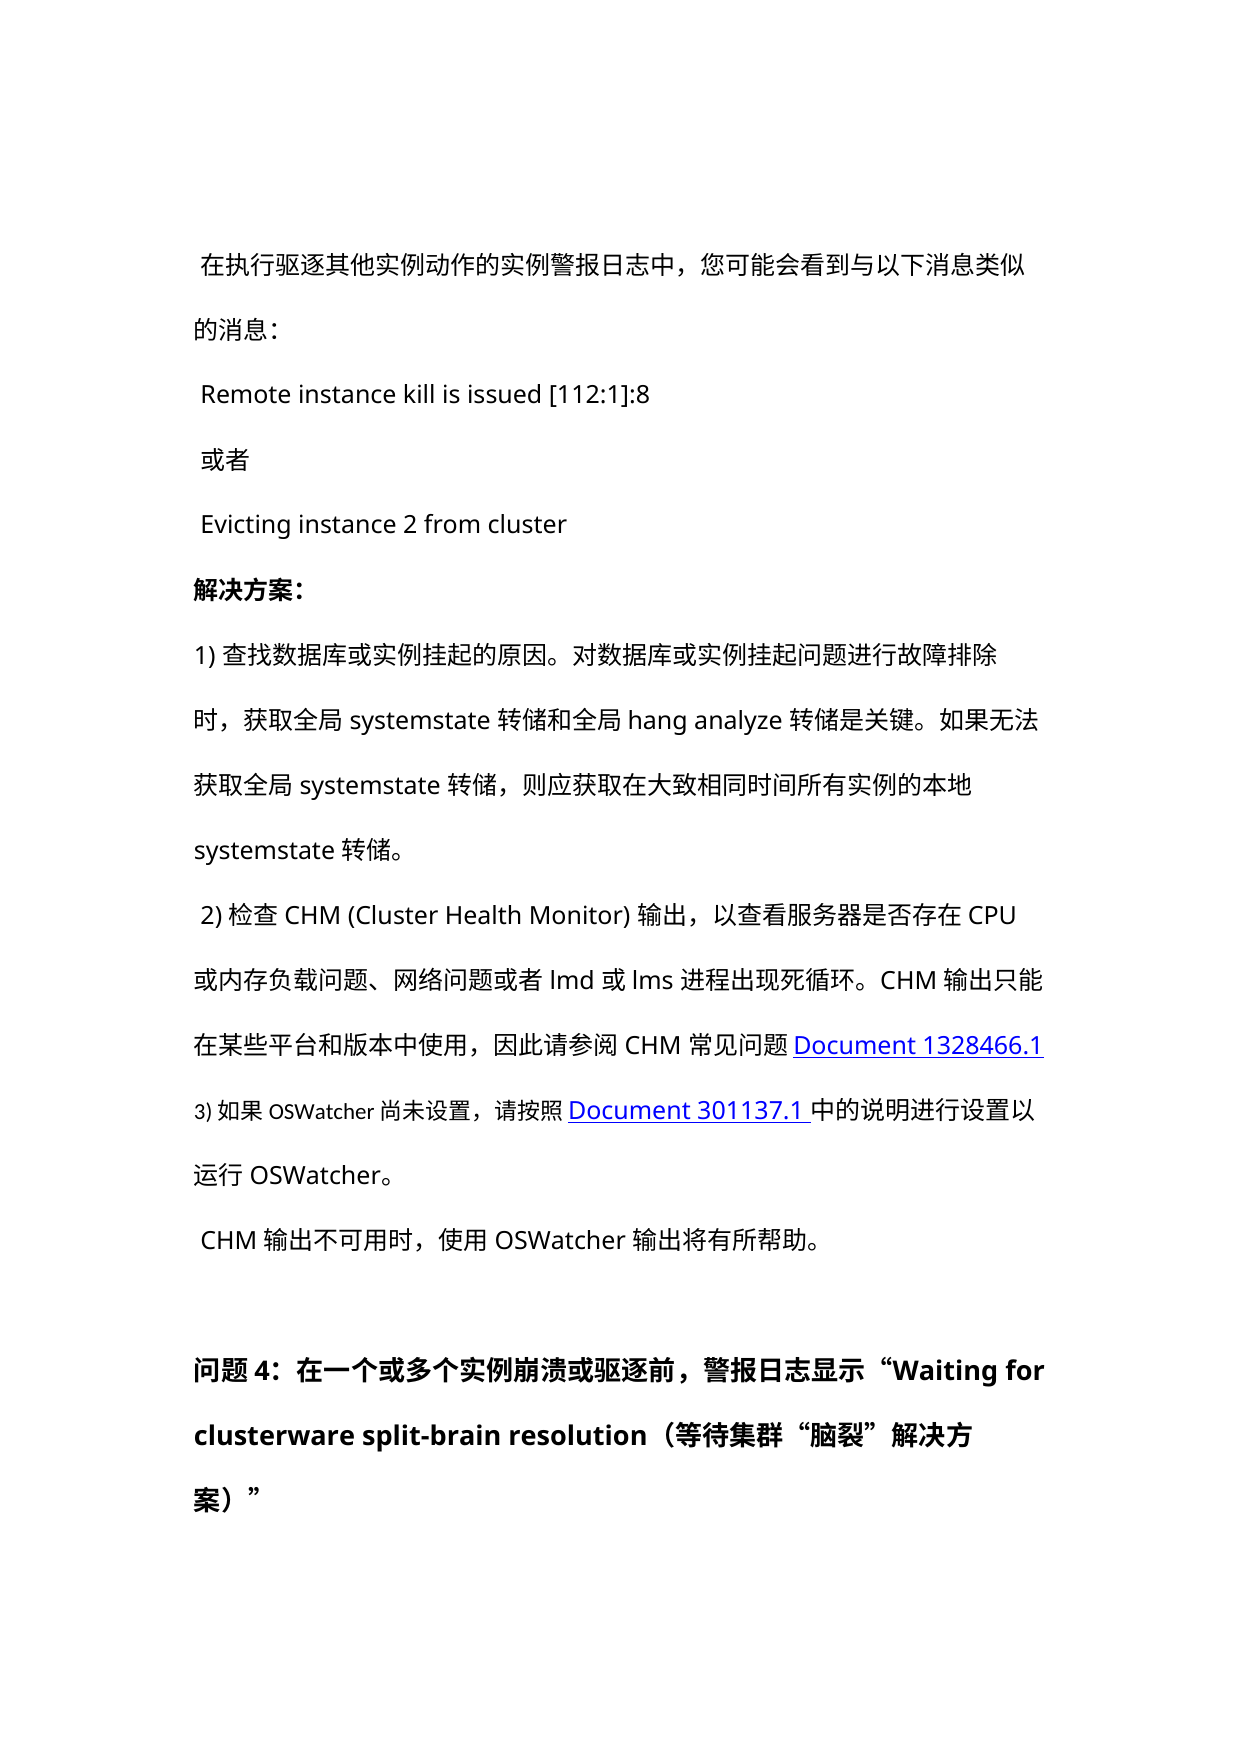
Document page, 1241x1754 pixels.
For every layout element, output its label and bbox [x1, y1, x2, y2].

table_header [188, 162, 1053, 1535]
